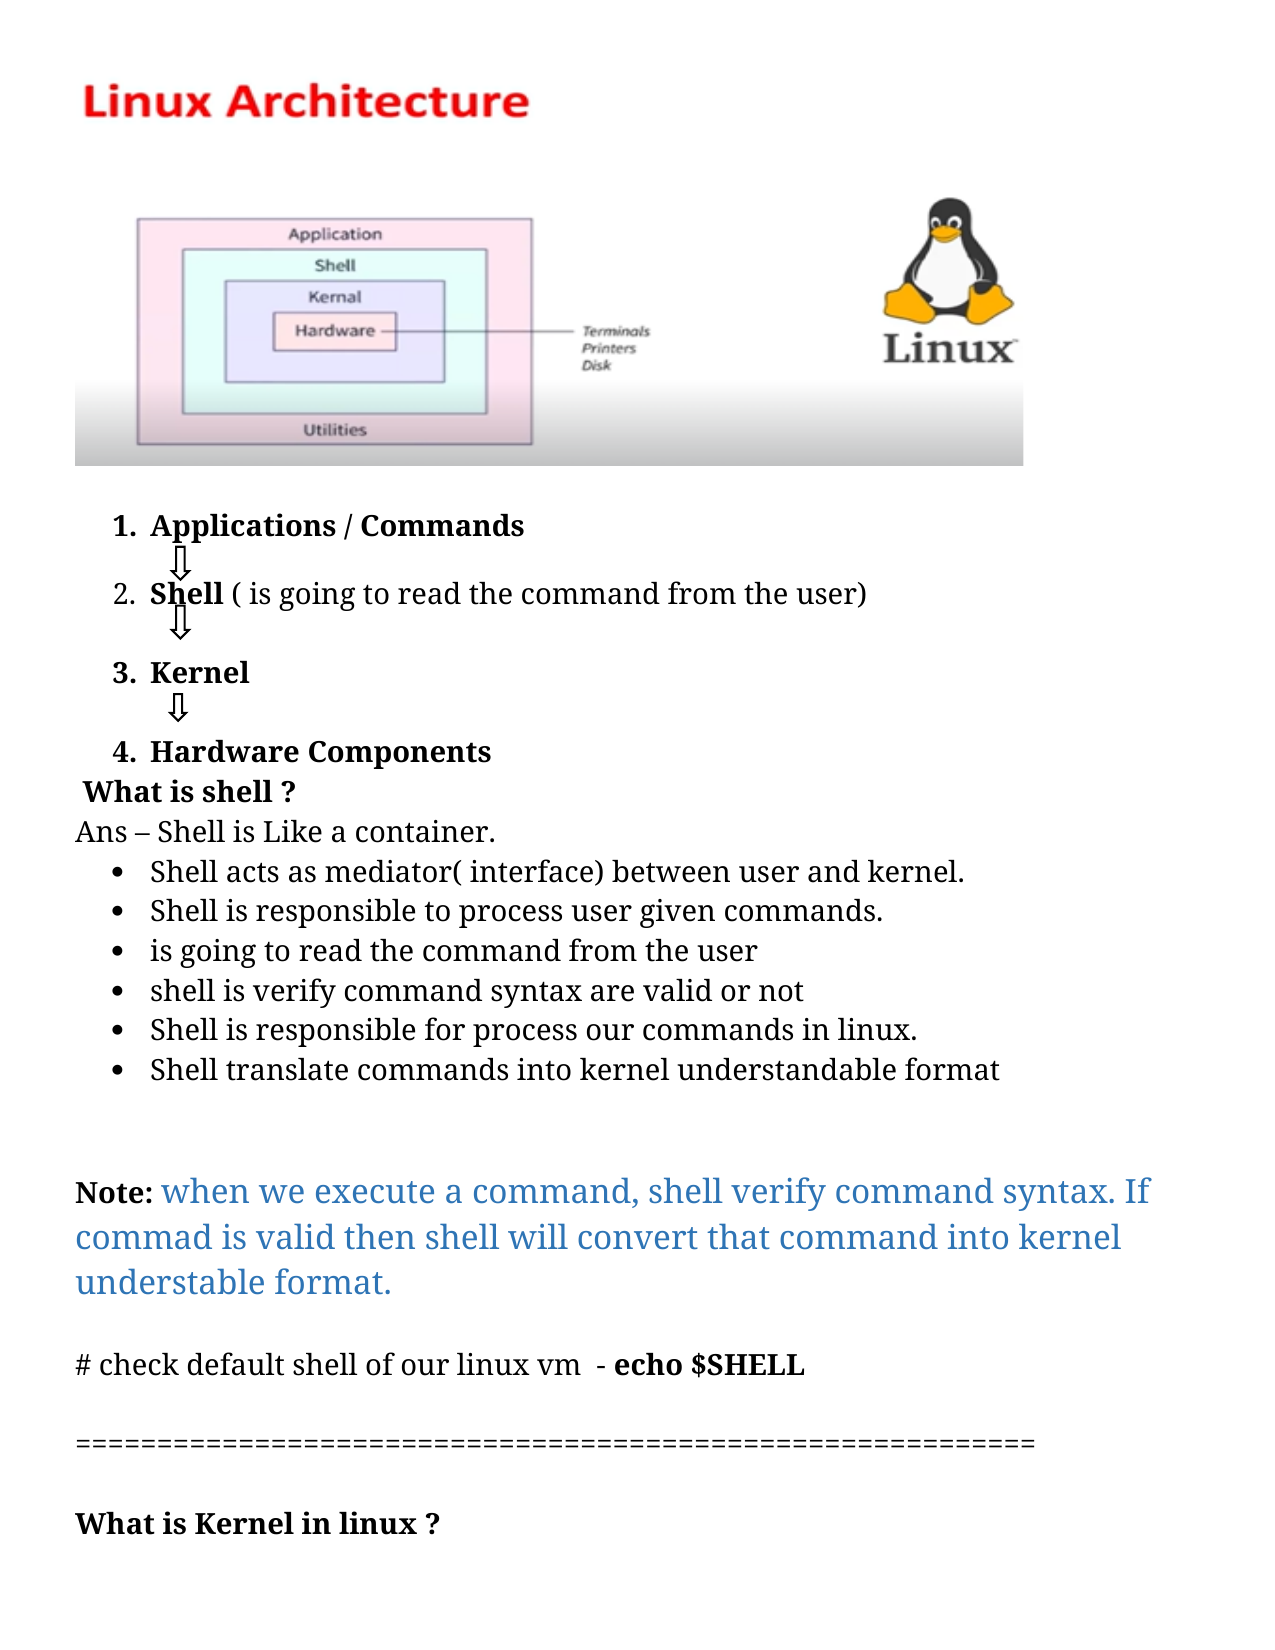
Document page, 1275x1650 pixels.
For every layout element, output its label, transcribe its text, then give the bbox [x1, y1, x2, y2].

list Shell acts as mediator( interface) between user and kernel. [112, 851, 1200, 891]
text Ans – Shell is Like a container. [75, 811, 1200, 851]
list Shell is responsible for process our commands in linux. [112, 1009, 1200, 1049]
list Applications / Commands [112, 505, 1200, 545]
text =========================================================== [75, 1424, 1200, 1463]
picture [75, 75, 1024, 466]
list Hardware Components [112, 732, 1200, 771]
list shell is verify command syntax are valid or not [112, 970, 1200, 1009]
list is going to read the command from the user [112, 930, 1200, 970]
list Shell is responsible to process user given commands. [112, 891, 1200, 930]
list Shell ( is going to read the command from the user) [112, 573, 1200, 613]
text # check default shell of our linux vm - echo $SHELL [75, 1344, 1200, 1384]
list Shell translate commands into kernel understandable format [112, 1049, 1200, 1089]
list Kernel [112, 652, 1200, 692]
text What is Kernel in linux ? [75, 1503, 1200, 1543]
text What is shell ? [75, 771, 1200, 811]
text Note: when we execute a command, shell verify command syntax. If commad is valid then shell will convert that command into kernel understable format. [75, 1168, 1200, 1304]
